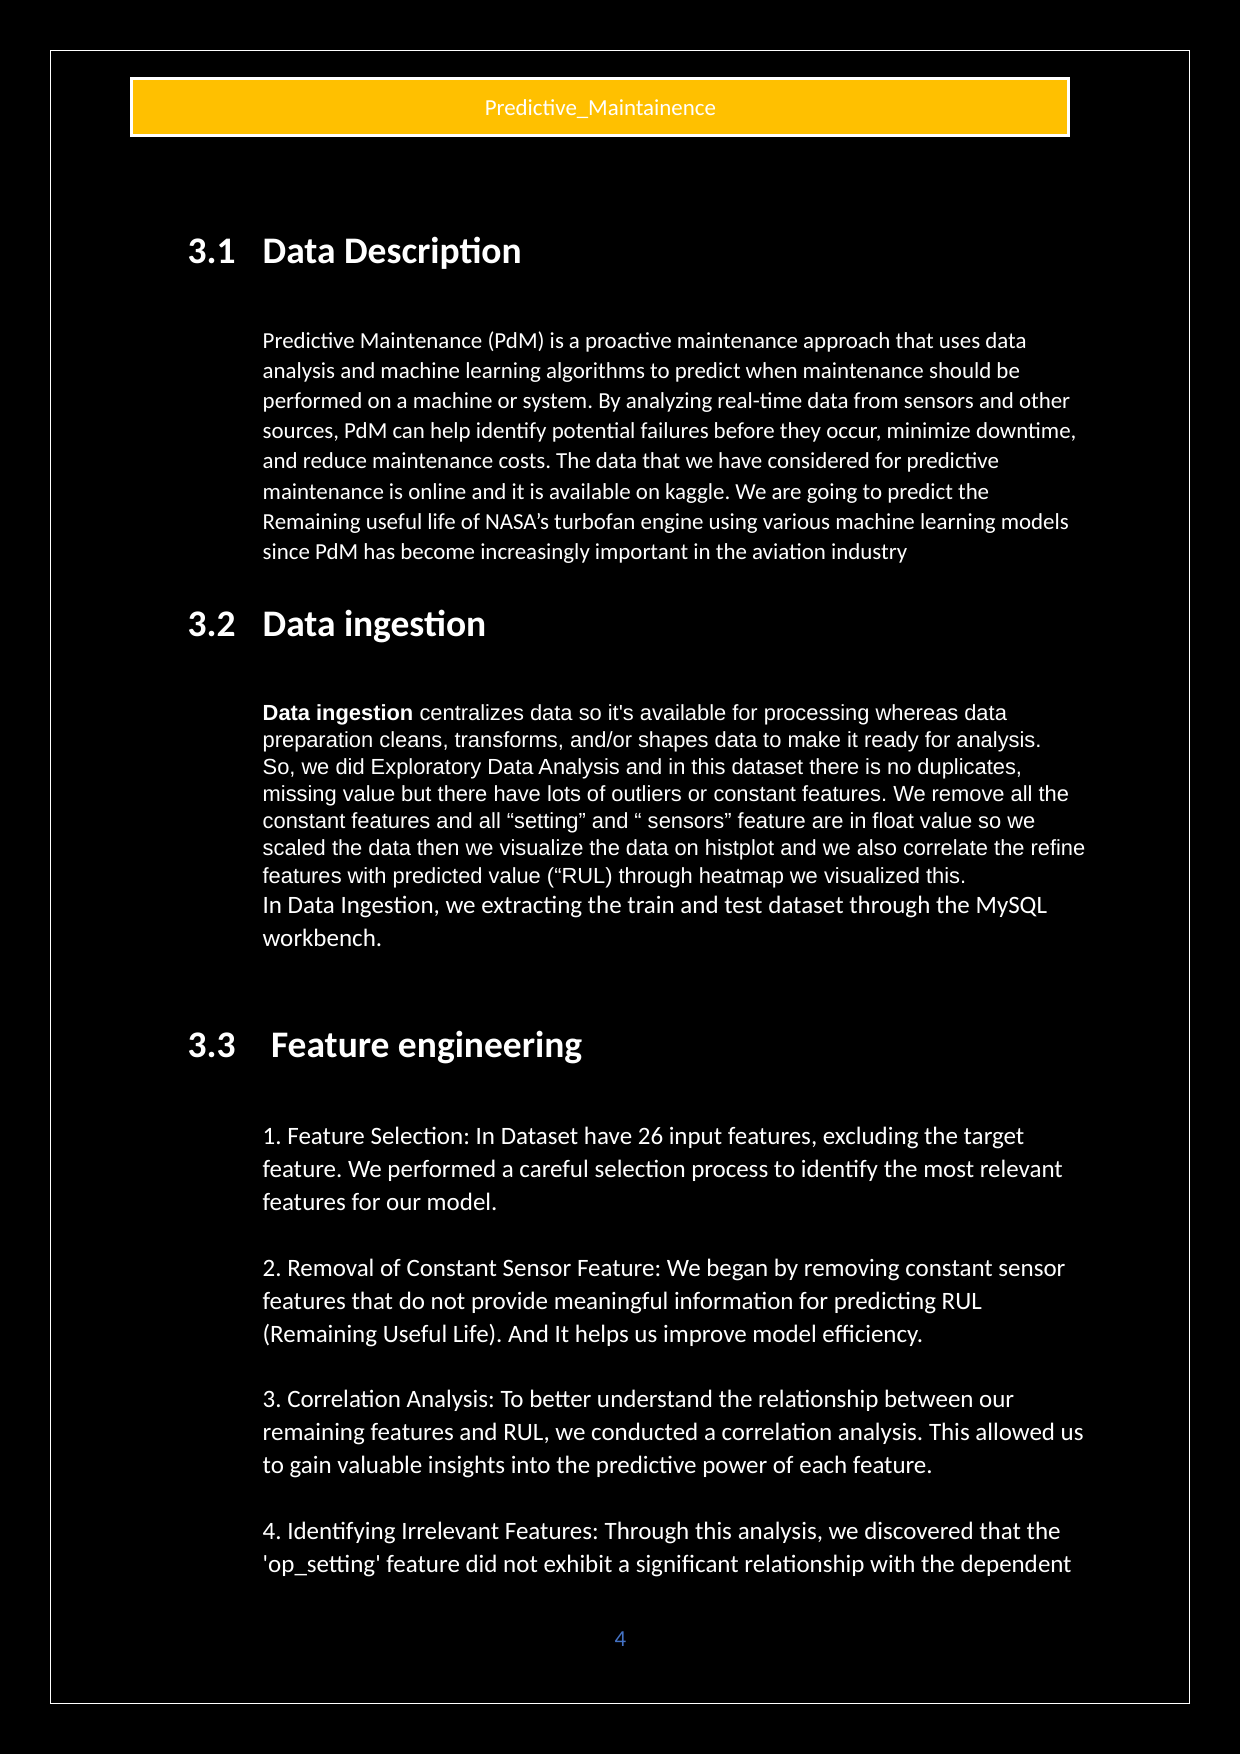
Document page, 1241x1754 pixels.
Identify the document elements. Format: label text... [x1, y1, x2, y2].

list Data Description [187, 227, 1090, 273]
list Predictive Maintenance (PdM) is a proactive maintenance approach that uses data analysis and machine learning algorithms to predict when maintenance should be performed on a machine or system. By analyzing real-time data from sensors and other sources, PdM can help identify potential failures before they occur, minimize downtime, and reduce maintenance costs. The data that we have considered for predictive maintenance is online and it is available on kaggle. We are going to predict the Remaining useful life of NASA’s turbofan engine using various machine learning models since PdM has become increasingly important in the aviation industry [262, 326, 1090, 565]
list 2. Removal of Constant Sensor Feature: We began by removing constant sensor features that do not provide meaningful information for predicting RUL (Remaining Useful Life). And It helps us improve model efficiency. [262, 1252, 1090, 1348]
list So, we did Exploratory Data Analysis and in this dataset there is no duplicates, missing value but there have lots of outliers or constant features. We remove all the constant features and all “setting” and “ sensors” feature are in float value so we scaled the data then we visualize the data on histplot and we also correlate the refine features with predicted value (“RUL) through heatmap we visualized this. [262, 754, 1090, 888]
list 1. Feature Selection: In Dataset have 26 input features, excluding the target feature. We performed a careful selection process to identify the most relevant features for our model. [262, 1120, 1090, 1217]
list Data ingestion centralizes data so it's available for processing whereas data preparation cleans, transforms, and/or shapes data to make it ready for analysis. [262, 699, 1090, 752]
list Data ingestion [187, 600, 1090, 646]
list 3. Correlation Analysis: To better understand the relationship between our remaining features and RUL, we conducted a correlation analysis. This allowed us to gain valuable insights into the predictive power of each feature. [262, 1384, 1090, 1480]
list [262, 1515, 1090, 1579]
list Feature engineering [187, 1021, 1090, 1067]
list In Data Ingestion, we extracting the train and test dataset through the MySQL workbench. [262, 890, 1090, 953]
